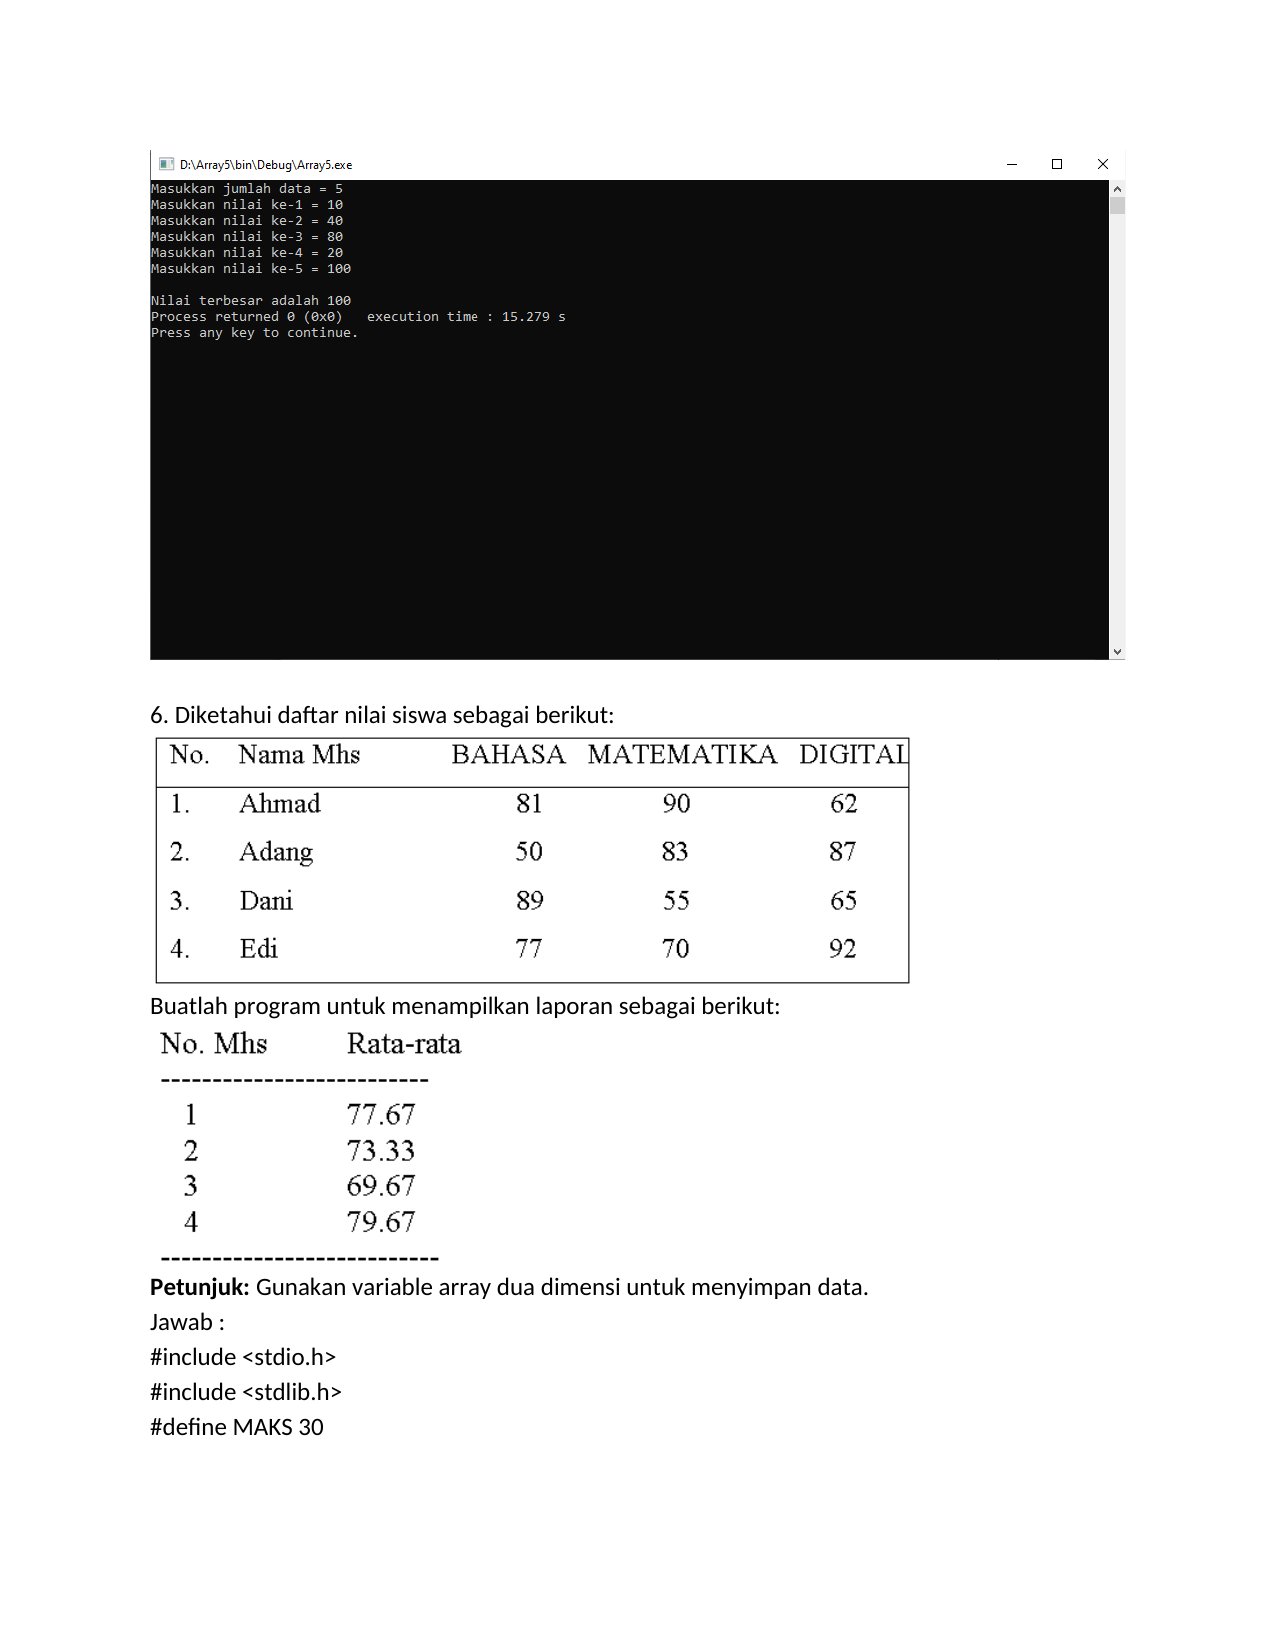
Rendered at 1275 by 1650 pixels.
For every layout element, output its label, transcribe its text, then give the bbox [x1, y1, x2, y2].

text #include <stdio.h> [150, 1341, 1125, 1371]
text Jawab : [150, 1306, 1125, 1336]
picture [150, 1025, 467, 1267]
text 6. Diketahui daftar nilai siswa sebagai berikut: [150, 699, 1125, 729]
picture [150, 734, 913, 987]
picture [150, 150, 1125, 660]
text Petunjuk: Gunakan variable array dua dimensi untuk menyimpan data. [150, 1271, 1125, 1301]
text #include <stdlib.h> [150, 1376, 1125, 1406]
text Buatlah program untuk menampilkan laporan sebagai berikut: [150, 990, 1125, 1021]
text #define MAKS 30 [150, 1411, 1125, 1441]
